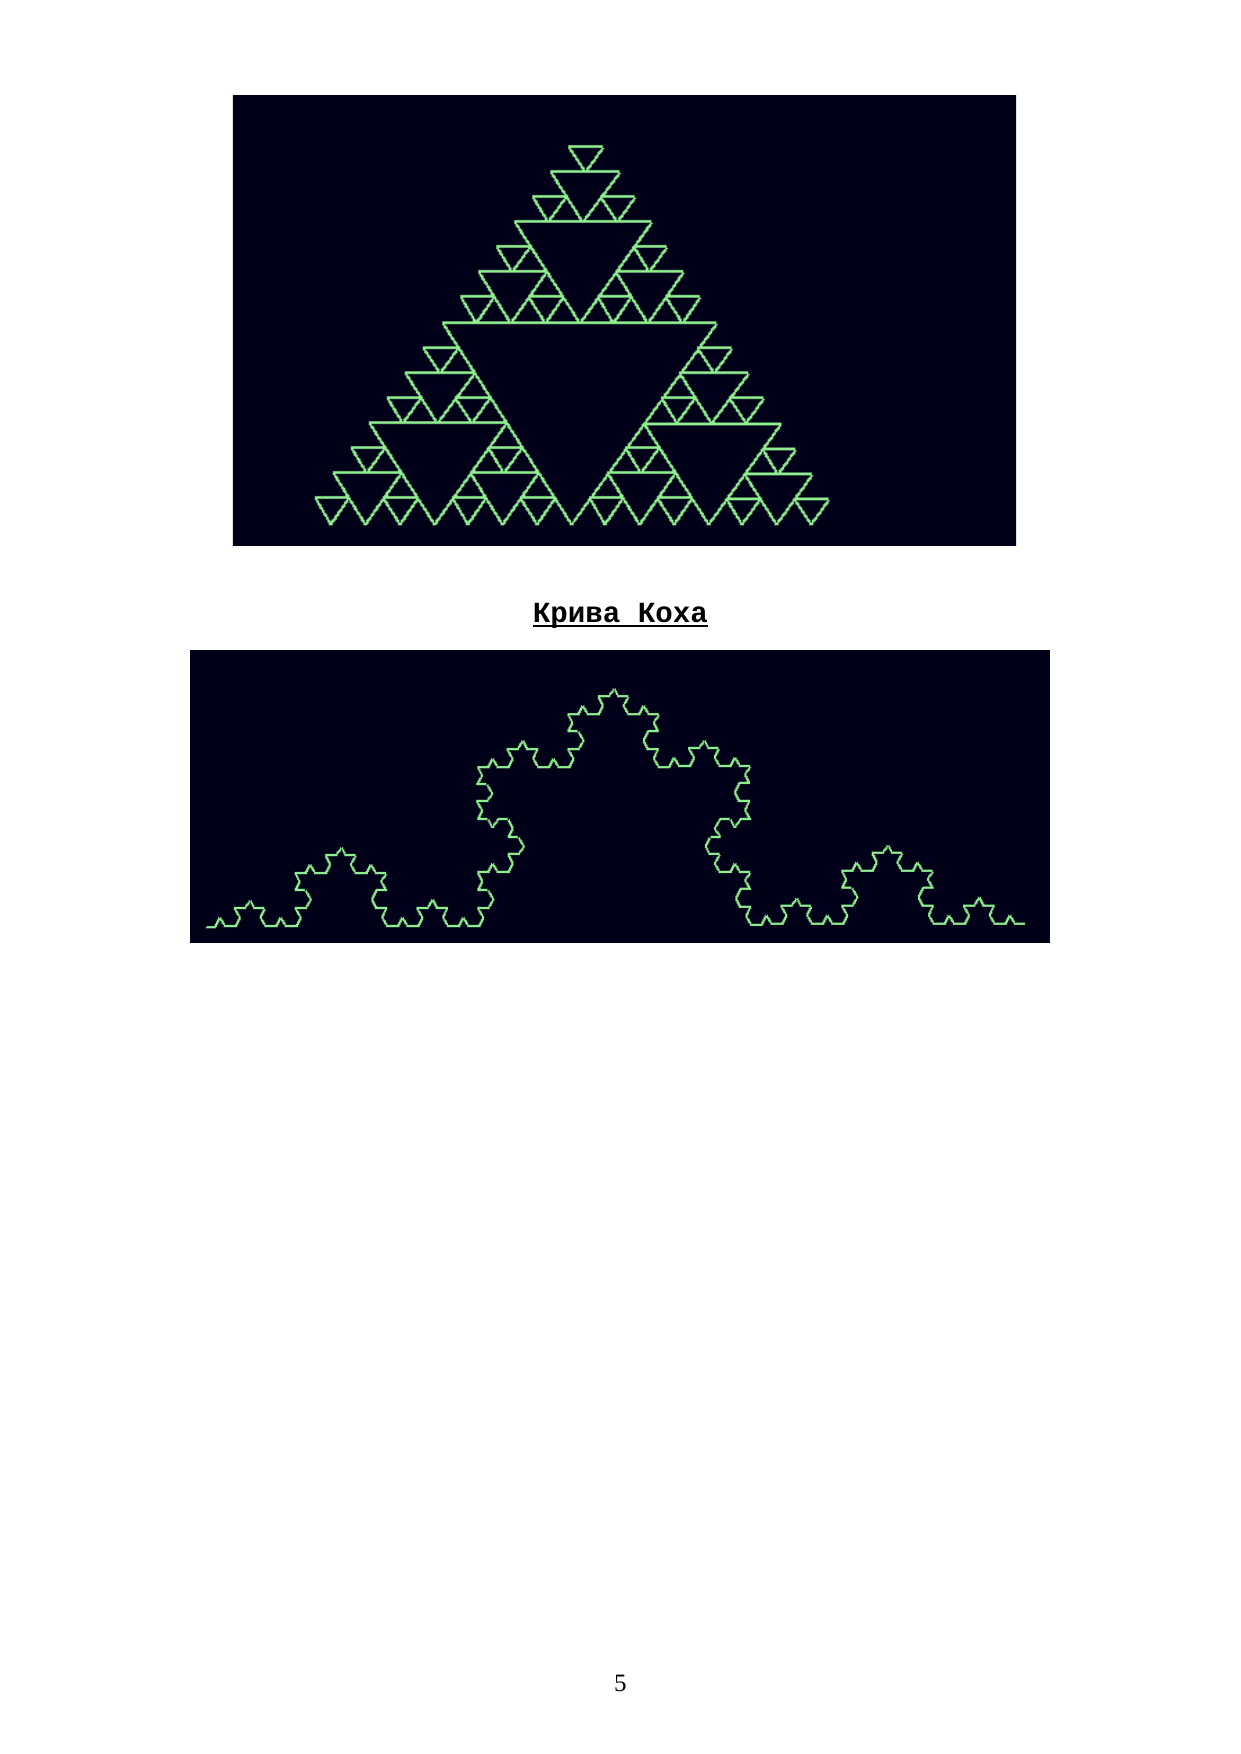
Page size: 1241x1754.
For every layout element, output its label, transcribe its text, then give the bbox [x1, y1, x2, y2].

text Крива Коха [75, 598, 1165, 631]
picture [190, 650, 1050, 943]
picture [232, 95, 1017, 545]
